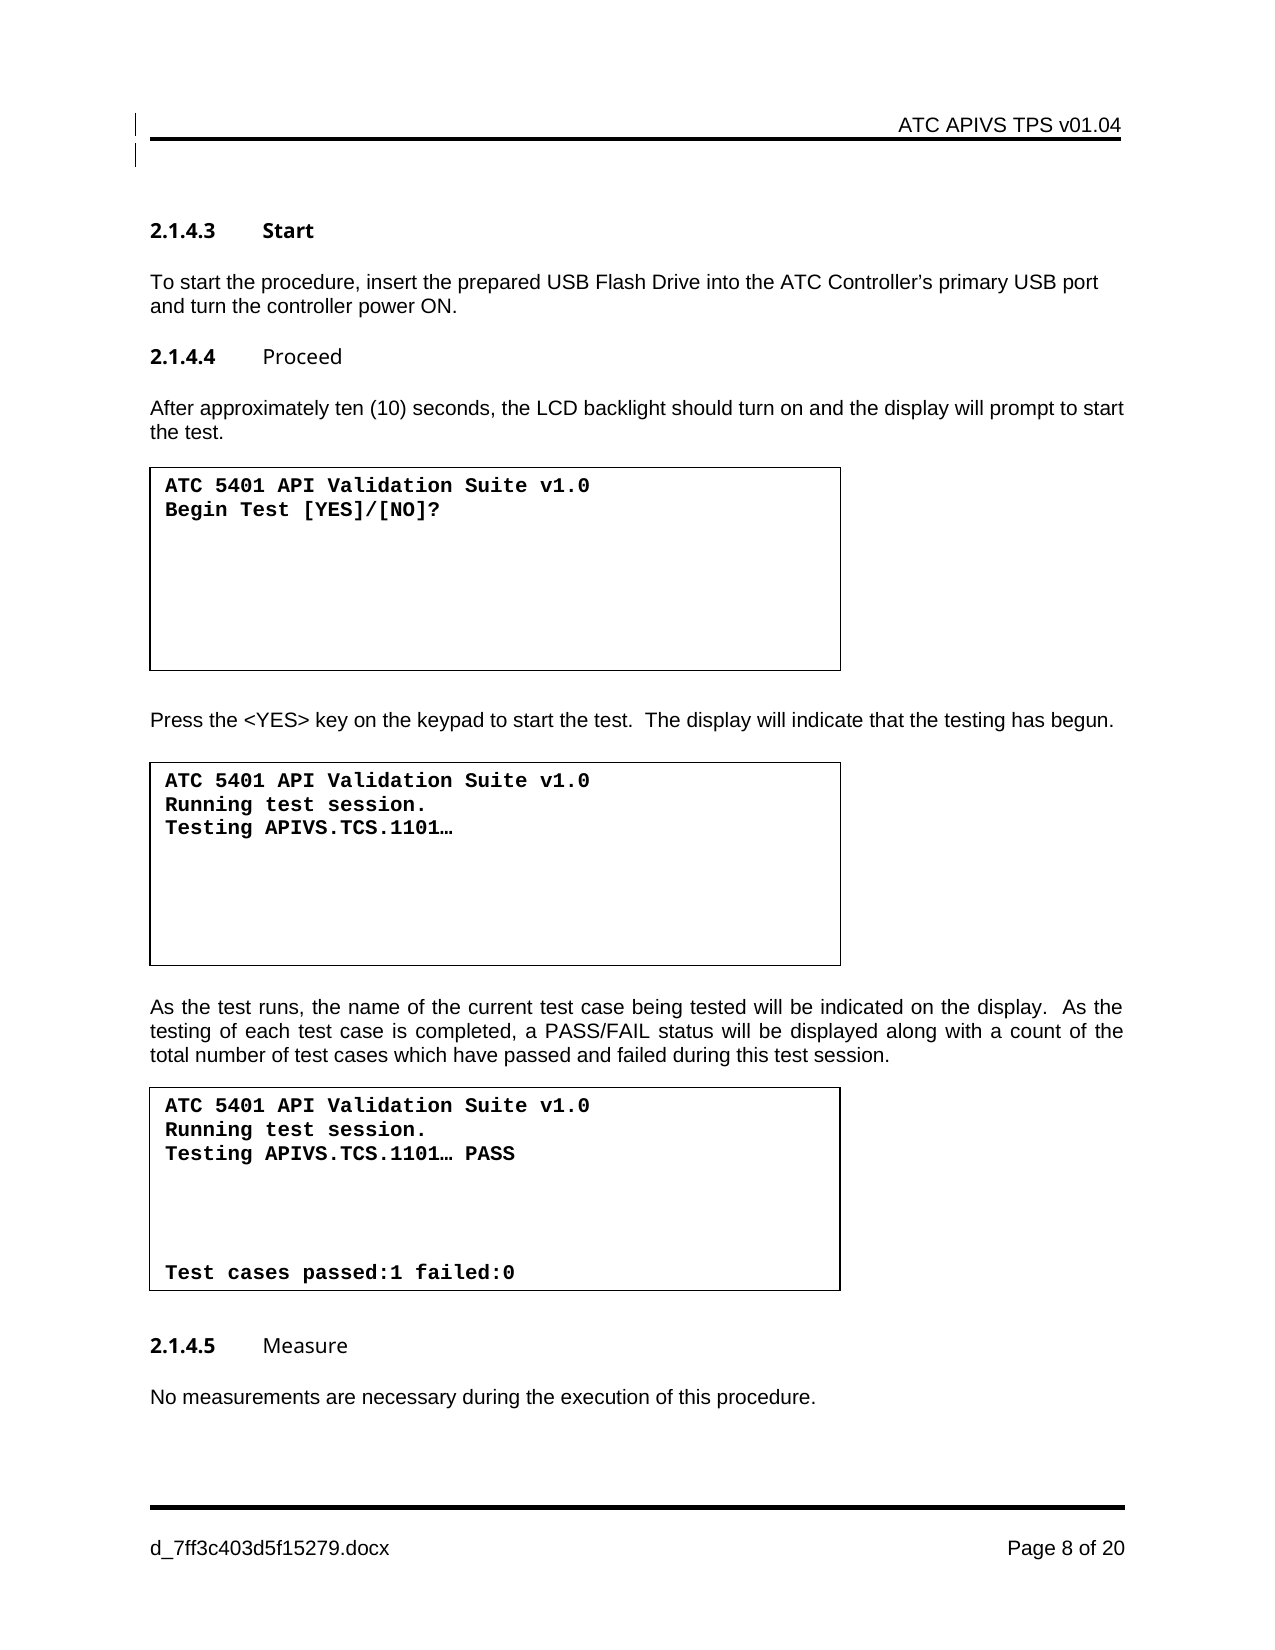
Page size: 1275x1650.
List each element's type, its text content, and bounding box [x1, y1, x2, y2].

text After approximately ten (10) seconds, the LCD backlight should turn on and the display will prompt to start the test. [150, 396, 1125, 444]
text Press the <YES> key on the keypad to start the test. The display will indicate that the testing has begun. [150, 707, 1125, 731]
subtitle Start [150, 216, 1125, 244]
subtitle Measure [150, 1331, 1125, 1360]
text To start the procedure, insert the prepared into the ATC Controller’s primary USB port and turn the controller power ON. [150, 269, 1125, 317]
subtitle Proceed [150, 342, 1125, 371]
text As the test runs, the name of the current test case being tested will be indicated on the display. As the testing of each test case is completed, a PASS/FAIL status will be displayed along with a count of the total number of test cases which have passed and failed during this test session. [150, 995, 1125, 1067]
text No measurements are necessary during the execution of this procedure. [150, 1385, 1125, 1409]
